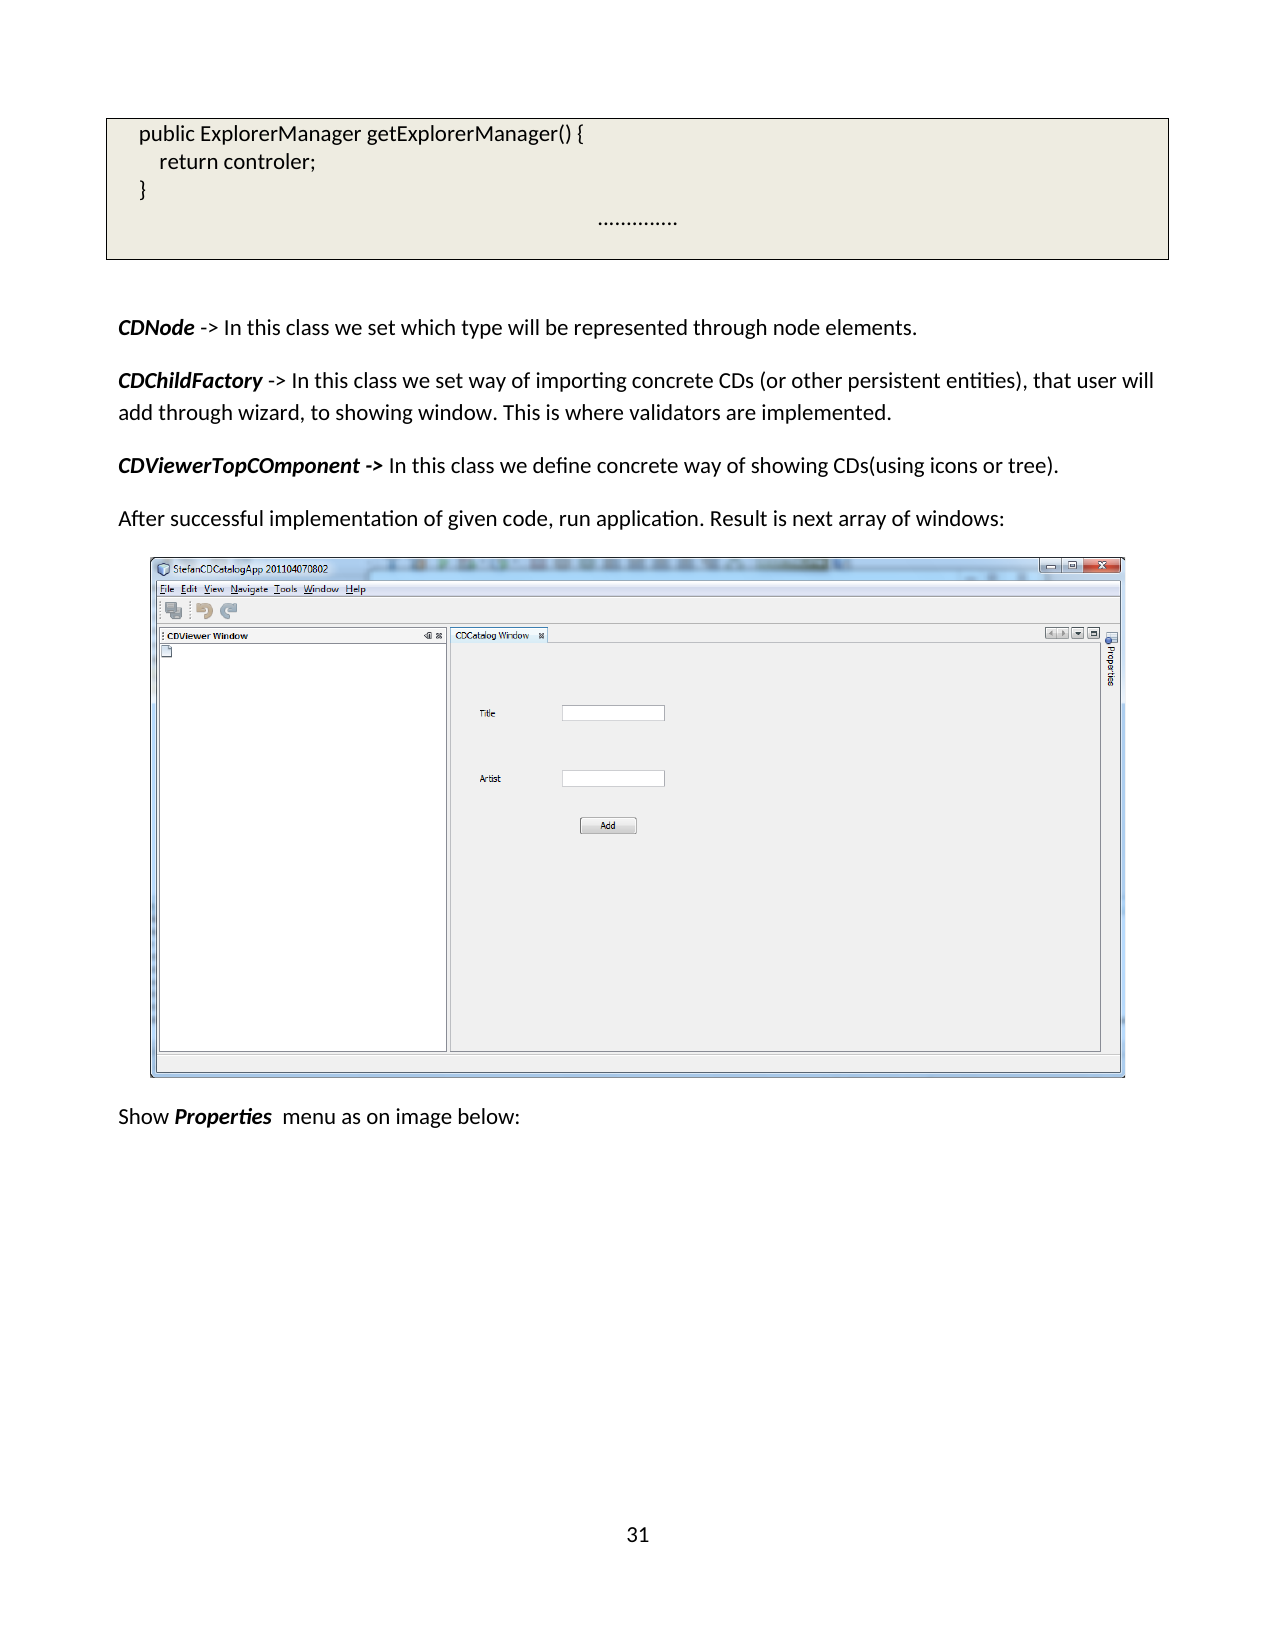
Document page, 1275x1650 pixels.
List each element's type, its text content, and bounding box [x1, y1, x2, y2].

text Show Properties menu as on image below: [118, 1102, 1157, 1130]
text CDChildFactory -> In this class we set way of importing concrete CDs (or other persistent entities), that user will add through wizard, to showing window. This is where validators are implemented. [118, 366, 1157, 427]
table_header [107, 119, 1168, 259]
picture [150, 557, 1125, 1078]
text CDNode -> In this class we set which type will be represented through node elements. [118, 313, 1157, 341]
text After successful implementation of given code, run application. Result is next array of windows: [118, 504, 1157, 533]
text CDViewerTopCOmponent -> In this class we define concrete way of showing CDs(using icons or tree). [118, 452, 1157, 479]
